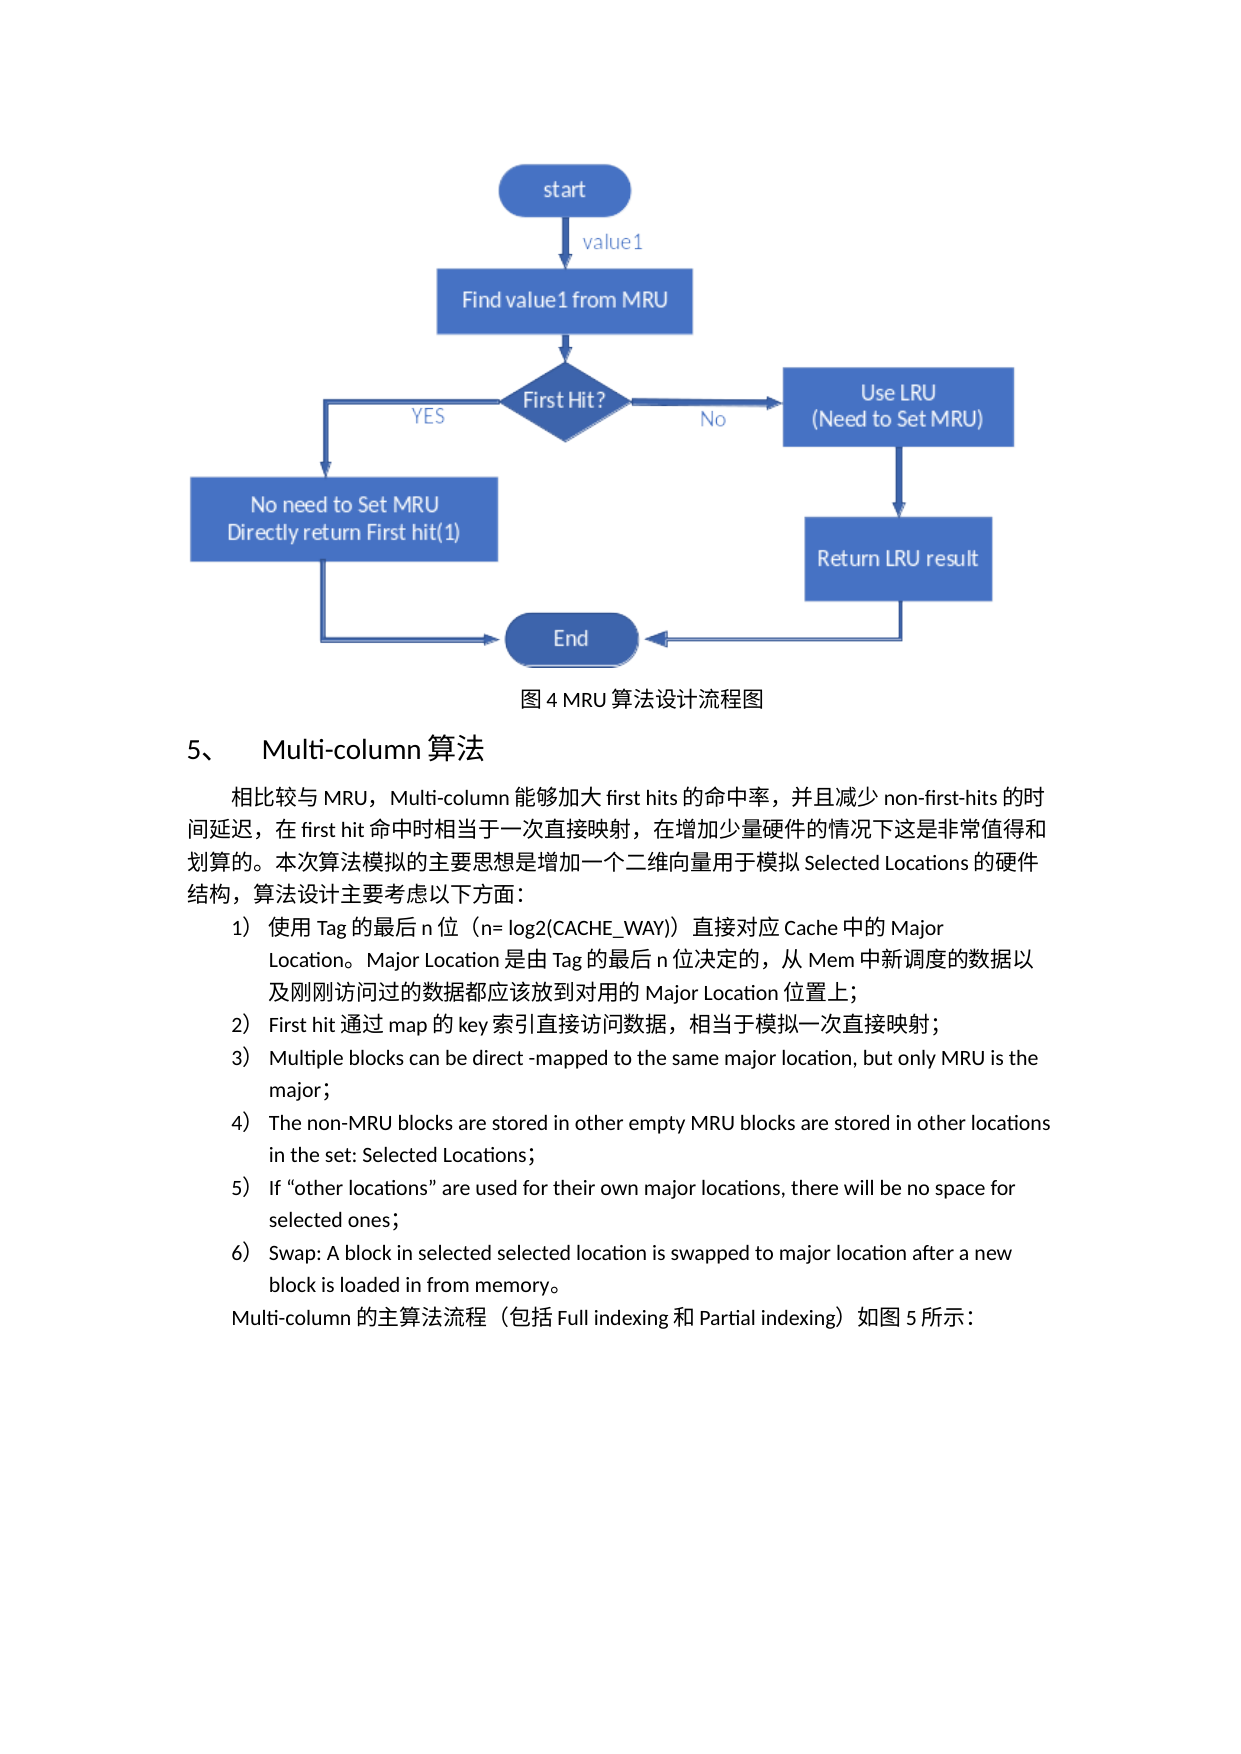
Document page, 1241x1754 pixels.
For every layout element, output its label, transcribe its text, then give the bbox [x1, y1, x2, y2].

text 相比较与MRU，Multi-column能够加大first hits的命中率，并且减少non-first-hits的时间延迟，在first hit命中时相当于一次直接映射，在增加少量硬件的情况下这是非常值得和划算的。本次算法模拟的主要思想是增加一个二维向量用于模拟Selected Locations的硬件结构，算法设计主要考虑以下方面： [187, 779, 1053, 909]
list If “other locations” are used for their own major locations, there will be no space for selected ones； [231, 1169, 1053, 1234]
list Multiple blocks can be direct -mapped to the same major location, but only MRU is the major； [231, 1039, 1053, 1104]
list Swap: A block in selected selected location is swapped to major location after a new block is loaded in from memory。 [231, 1234, 1053, 1299]
list First hit通过map的key索引直接访问数据，相当于模拟一次直接映射； [231, 1007, 1053, 1039]
list Multi-column算法 [186, 714, 1053, 779]
list 使用Tag的最后n位（n= log2(CACHE_WAY)）直接对应Cache中的Major Location。Major Location是由Tag的最后n位决定的，从Mem中新调度的数据以及刚刚访问过的数据都应该放到对用的Major Location位置上； [231, 909, 1053, 1007]
text Multi-column的主算法流程（包括Full indexing和Partial indexing）如图5所示： [187, 1299, 1053, 1332]
list The non-MRU blocks are stored in other empty MRU blocks are stored in other locations in the set: Selected Locations； [231, 1104, 1053, 1169]
text 图4 MRU算法设计流程图 [187, 682, 1053, 714]
